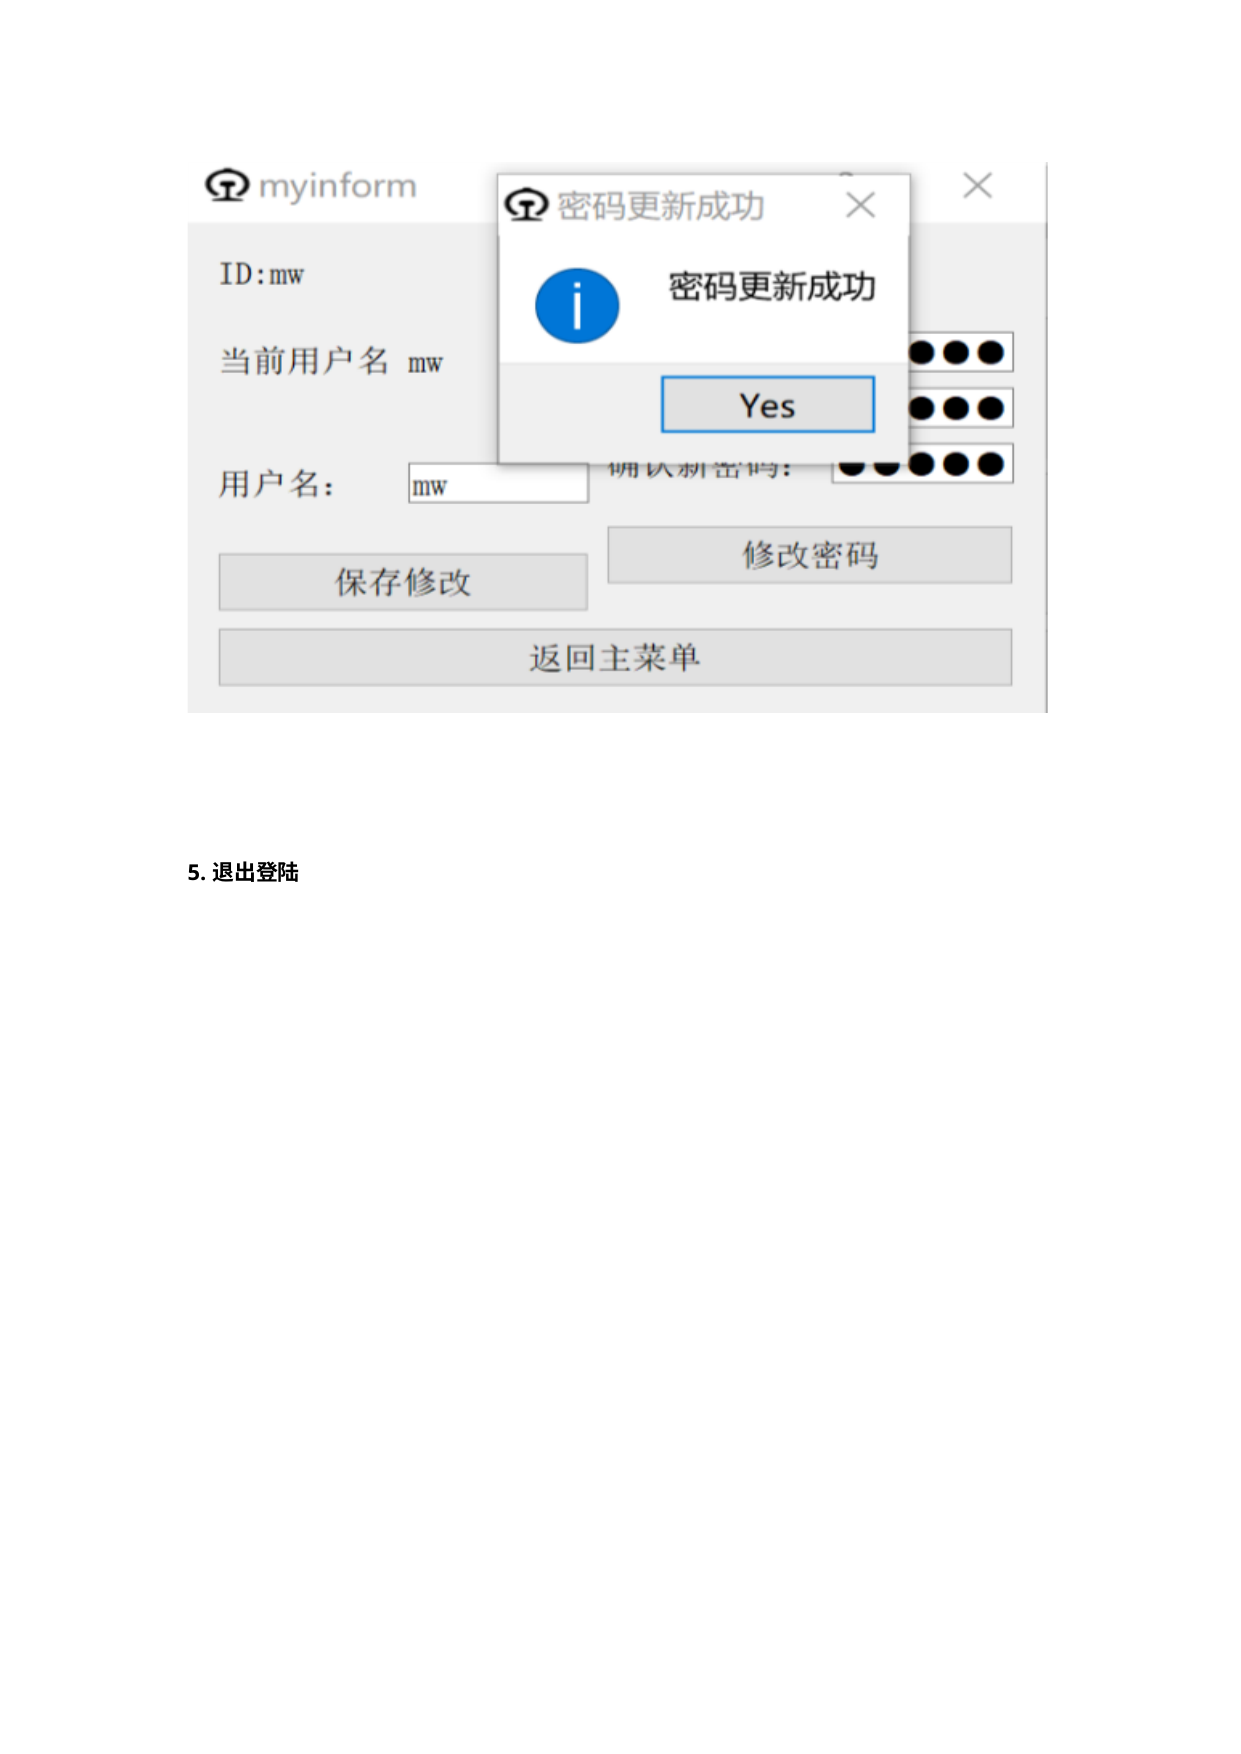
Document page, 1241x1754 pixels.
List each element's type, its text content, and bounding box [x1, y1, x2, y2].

text 5. 退出登陆 [187, 854, 1053, 887]
picture [187, 162, 1048, 713]
